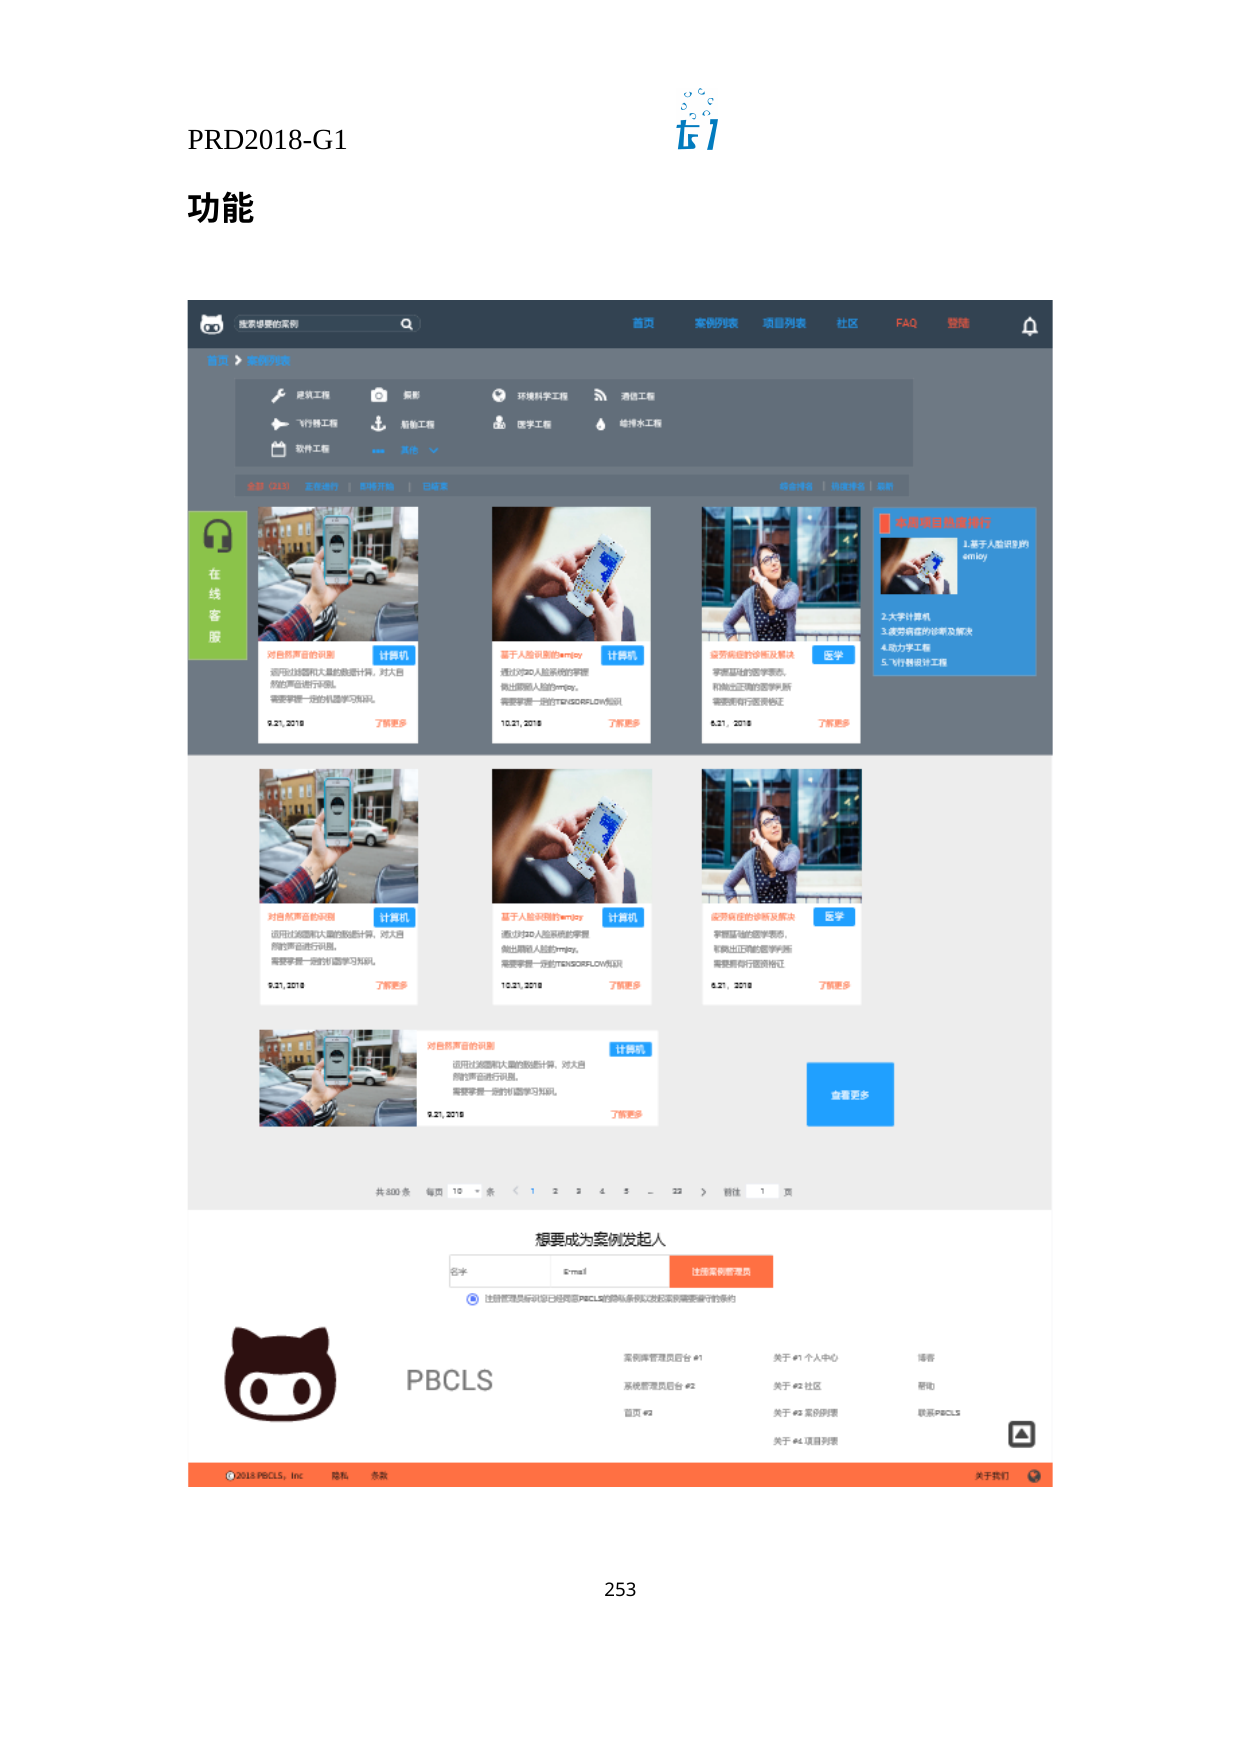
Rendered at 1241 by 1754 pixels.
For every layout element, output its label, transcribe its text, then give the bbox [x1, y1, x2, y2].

picture [187, 300, 1053, 1487]
picture [676, 88, 719, 150]
subtitle 功能 [187, 173, 1053, 238]
